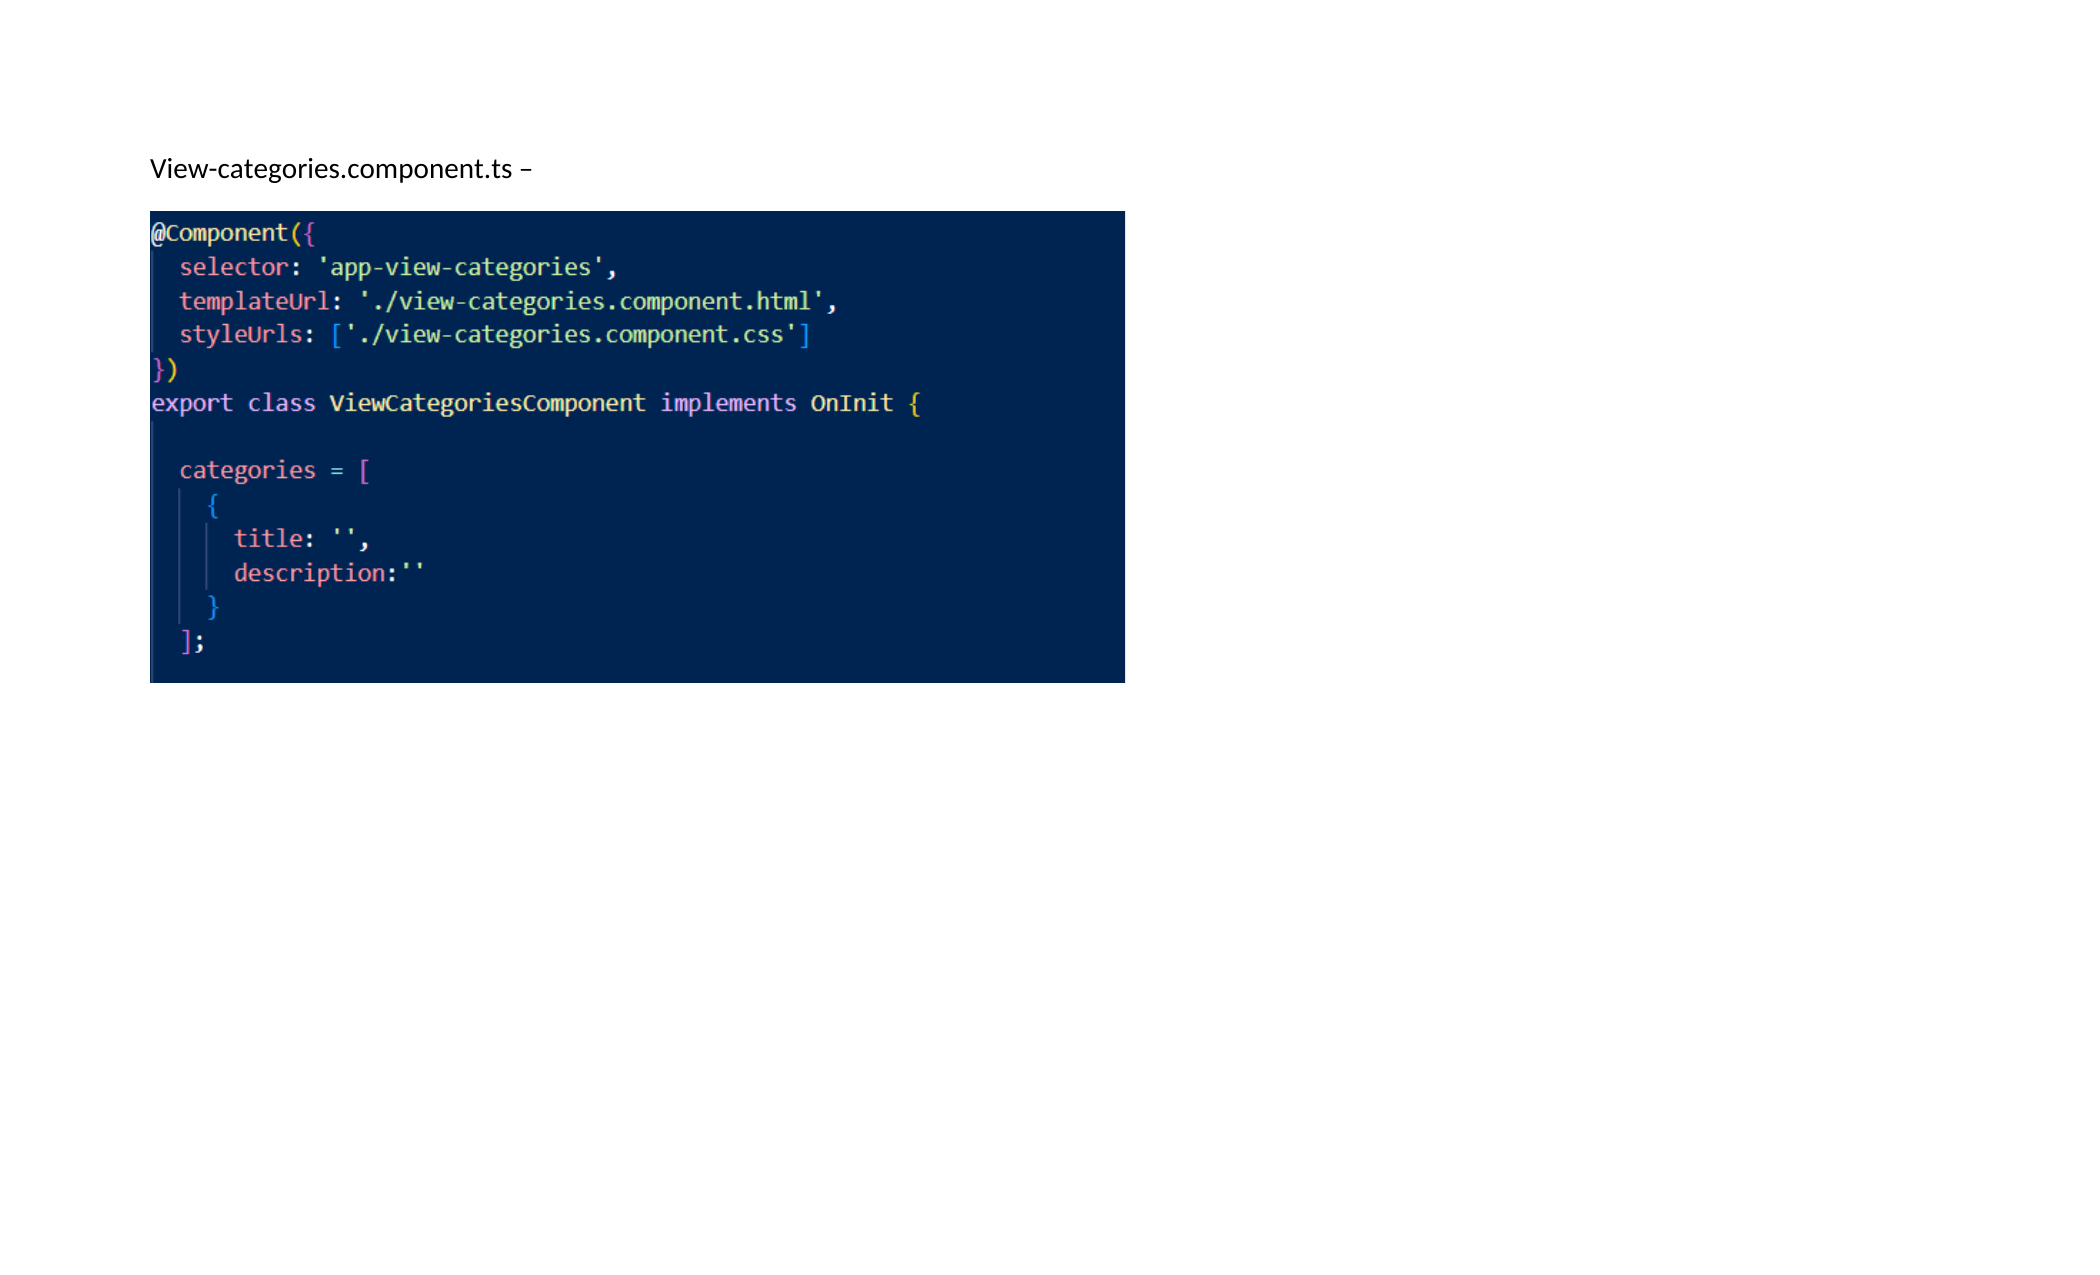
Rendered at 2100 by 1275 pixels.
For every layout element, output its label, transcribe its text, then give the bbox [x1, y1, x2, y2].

picture [150, 211, 1125, 683]
text View-categories.component.ts – [150, 150, 1950, 186]
